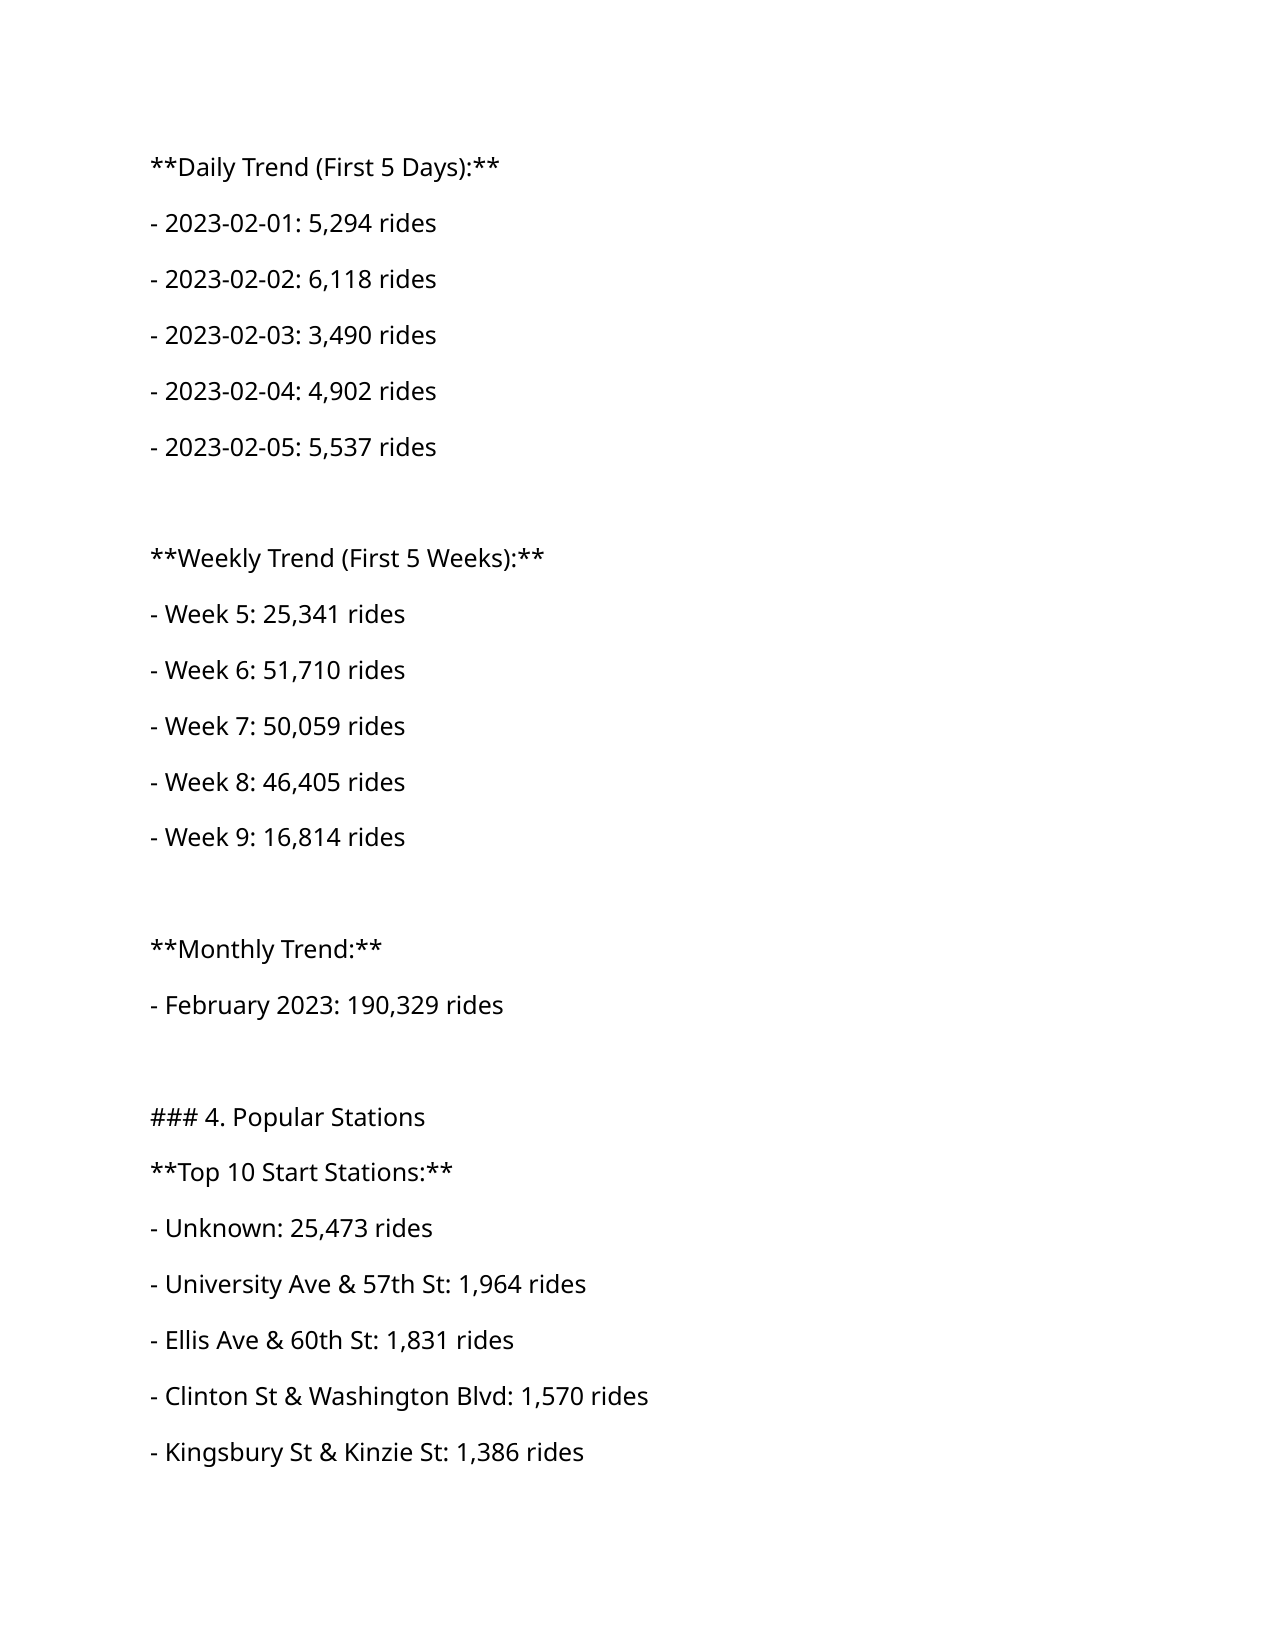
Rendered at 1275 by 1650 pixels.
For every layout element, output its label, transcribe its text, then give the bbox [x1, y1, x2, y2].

text **Top 10 Start Stations:** [150, 1155, 1125, 1189]
text **Daily Trend (First 5 Days):** [150, 150, 1125, 184]
text - Ellis Ave & 60th St: 1,831 rides [150, 1322, 1125, 1357]
text - Week 8: 46,405 rides [150, 764, 1125, 798]
text - 2023-02-02: 6,118 rides [150, 262, 1125, 296]
text - Week 9: 16,814 rides [150, 820, 1125, 854]
text - Week 6: 51,710 rides [150, 652, 1125, 687]
text **Weekly Trend (First 5 Weeks):** [150, 541, 1125, 575]
text **Monthly Trend:** [150, 932, 1125, 966]
text - 2023-02-01: 5,294 rides [150, 206, 1125, 240]
text - Kingsbury St & Kinzie St: 1,386 rides [150, 1434, 1125, 1468]
text - 2023-02-04: 4,902 rides [150, 373, 1125, 407]
text - Unknown: 25,473 rides [150, 1211, 1125, 1245]
text - 2023-02-03: 3,490 rides [150, 317, 1125, 352]
text - Week 5: 25,341 rides [150, 597, 1125, 631]
text - Clinton St & Washington Blvd: 1,570 rides [150, 1378, 1125, 1412]
text ### 4. Popular Stations [150, 1099, 1125, 1133]
text - University Ave & 57th St: 1,964 rides [150, 1267, 1125, 1301]
text - February 2023: 190,329 rides [150, 987, 1125, 1022]
text - 2023-02-05: 5,537 rides [150, 429, 1125, 463]
text - Week 7: 50,059 rides [150, 708, 1125, 742]
